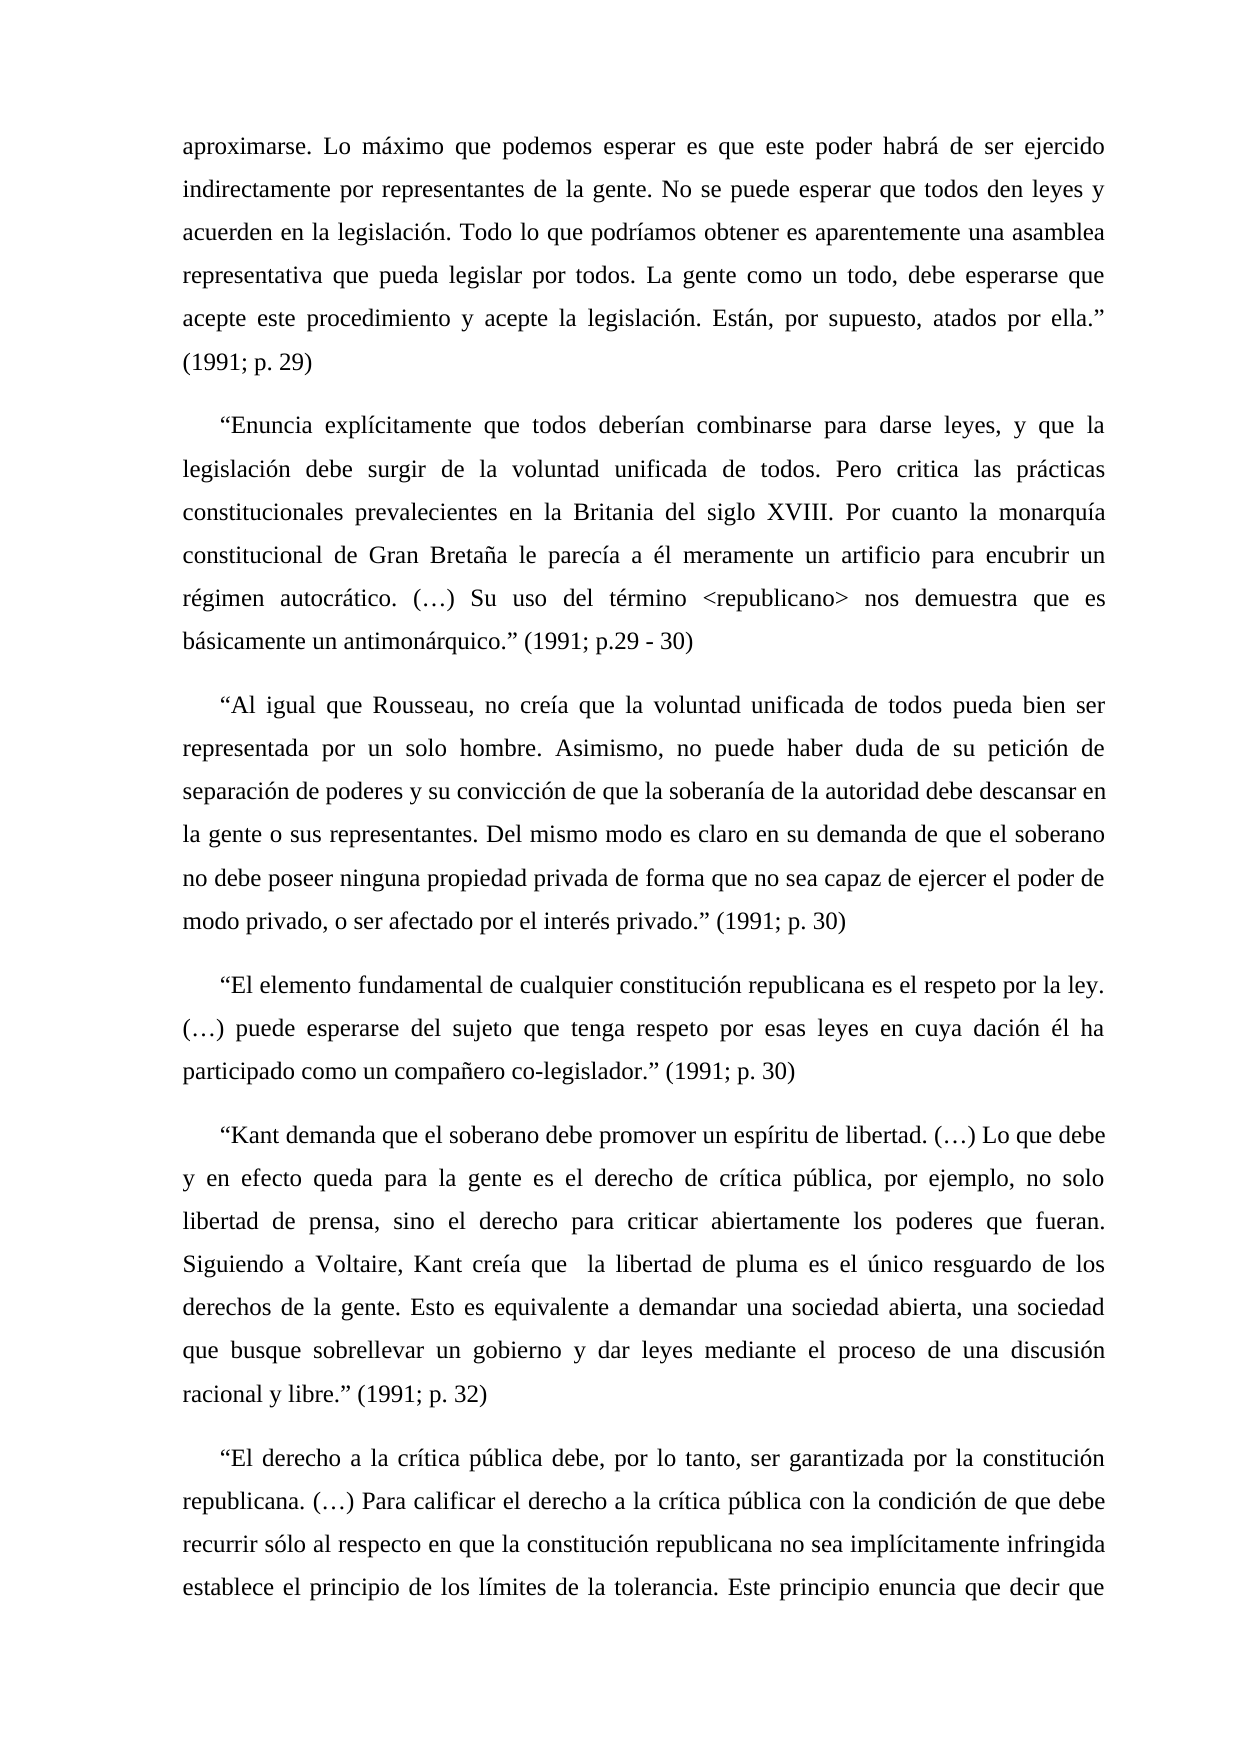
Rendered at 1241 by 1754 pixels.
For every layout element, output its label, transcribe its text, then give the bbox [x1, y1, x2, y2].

text “El elemento fundamental de cualquier constitución republicana es el respeto por la ley. (…) puede esperarse del sujeto que tenga respeto por esas leyes en cuya dación él ha participado como un compañero co-legislador.” (1991; p. 30) [182, 970, 1106, 1085]
text “Kant demanda que el soberano debe promover un espíritu de libertad. (…) Lo que debe y en efecto queda para la gente es el derecho de crítica pública, por ejemplo, no solo libertad de prensa, sino el derecho para criticar abiertamente los poderes que fueran. Siguiendo a Voltaire, Kant creía que la libertad de pluma es el único resguardo de los derechos de la gente. Esto es equivalente a demandar una sociedad abierta, una sociedad que busque sobrellevar un gobierno y dar leyes mediante el proceso de una discusión racional y libre.” (1991; p. 32) [182, 1120, 1106, 1407]
text “Al igual que Rousseau, no creía que la voluntad unificada de todos pueda bien ser representada por un solo hombre. Asimismo, no puede haber duda de su petición de separación de poderes y su convicción de que la soberanía de la autoridad debe descansar en la gente o sus representantes. Del mismo modo es claro en su demanda de que el soberano no debe poseer ninguna propiedad privada de forma que no sea capaz de ejercer el poder de modo privado, o ser afectado por el interés privado.” (1991; p. 30) [182, 690, 1106, 934]
text “Enuncia explícitamente que todos deberían combinarse para darse leyes, y que la legislación debe surgir de la voluntad unificada de todos. Pero critica las prácticas constitucionales prevalecientes en la Britania del siglo XVIII. Por cuanto la monarquía constitucional de Gran Bretaña le parecía a él meramente un artificio para encubrir un régimen autocrático. (…) Su uso del término <republicano> nos demuestra que es básicamente un antimonárquico.” (1991; p.29 - 30) [182, 411, 1106, 655]
